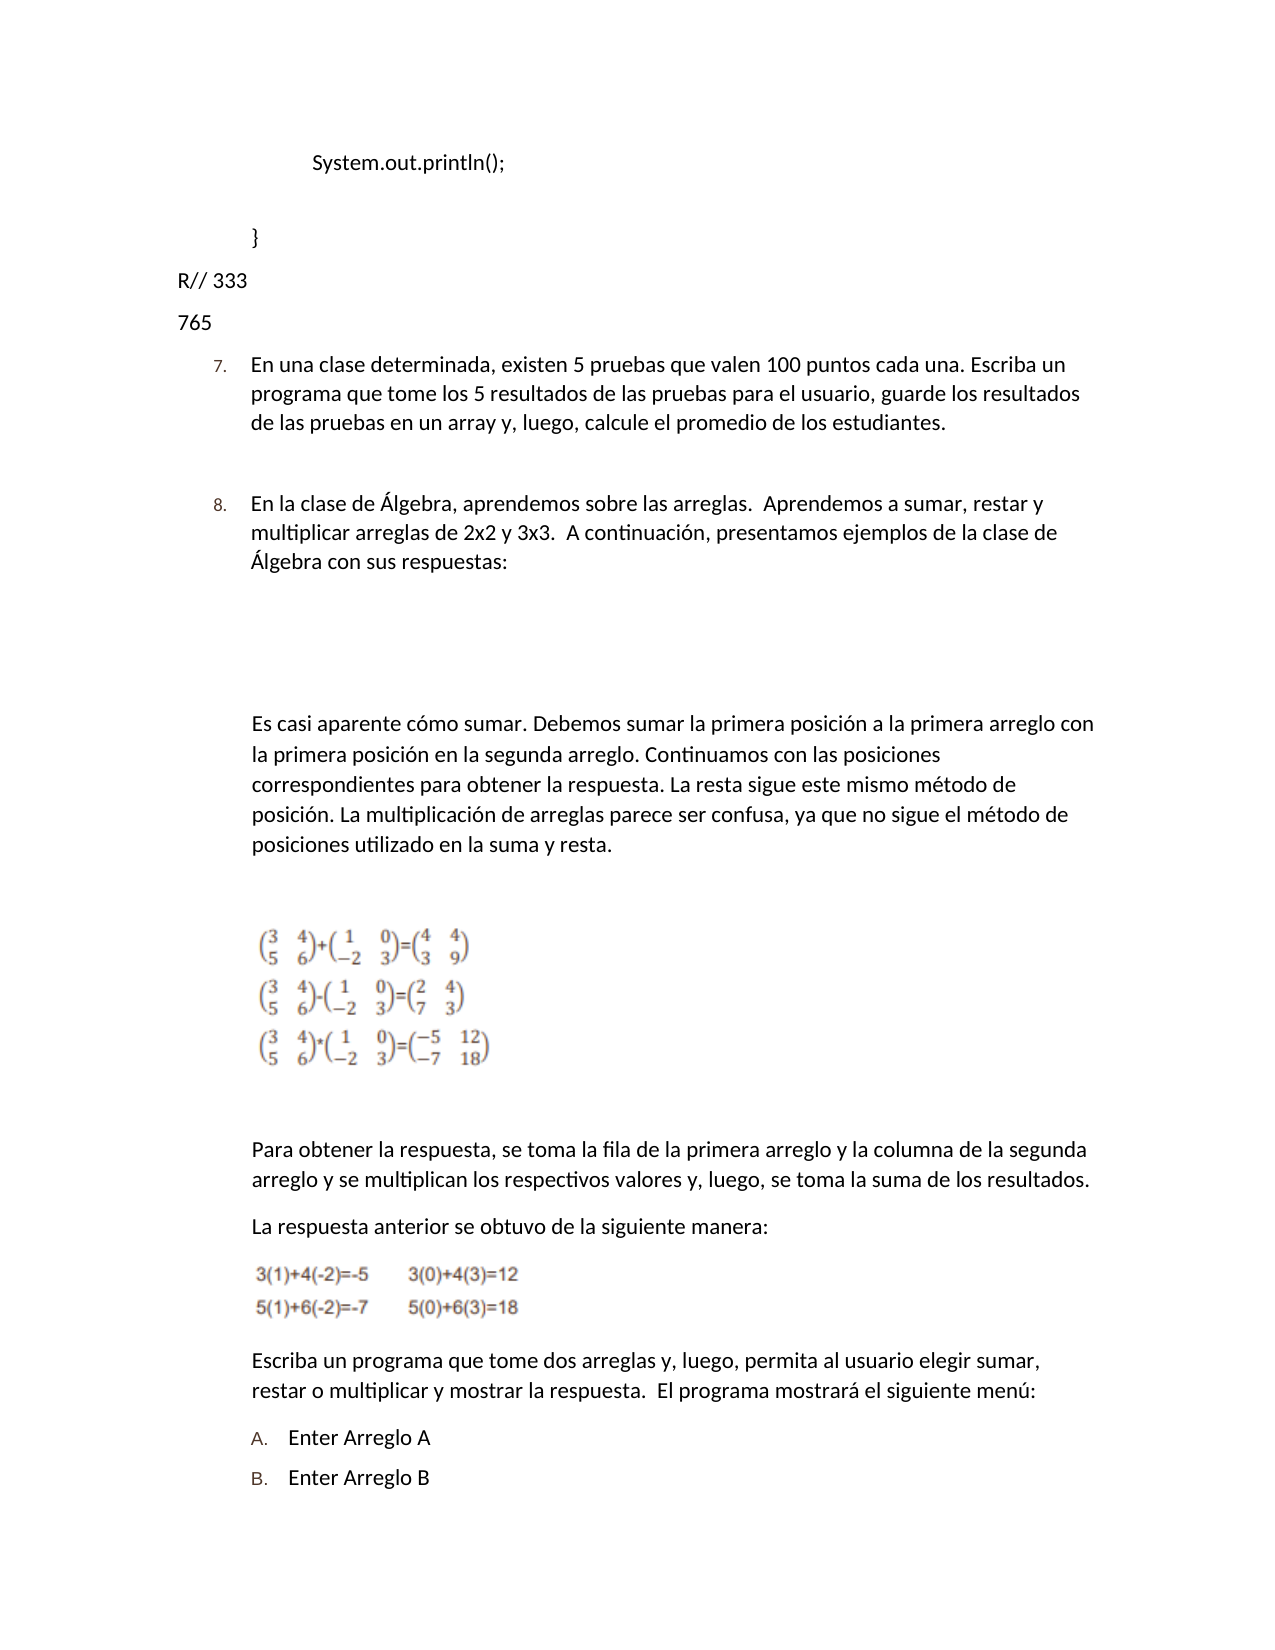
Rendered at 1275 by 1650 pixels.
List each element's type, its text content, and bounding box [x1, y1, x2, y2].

list En la clase de Álgebra, aprendemos sobre las arreglas. Aprendemos a sumar, restar y multiplicar arreglas de 2x2 y 3x3. A continuación, presentamos ejemplos de la clase de Álgebra con sus respuestas: [213, 489, 1098, 575]
text 765 [177, 308, 1098, 336]
list Enter Arreglo A [251, 1423, 1098, 1451]
picture [251, 924, 494, 1073]
text Es casi aparente cómo sumar. Debemos sumar la primera posición a la primera arreglo con la primera posición en la segunda arreglo. Continuamos con las posiciones correspondientes para obtener la respuesta. La resta sigue este mismo método de posición. La multiplicación de arreglas parece ser confusa, ya que no sigue el método de posiciones utilizado en la suma y resta. [252, 709, 1098, 858]
text System.out.println(); [177, 148, 1098, 176]
text La respuesta anterior se obtuvo de la siguiente manera: [252, 1212, 1098, 1241]
text Escriba un programa que tome dos arreglas y, luego, permita al usuario elegir sumar, restar o multiplicar y mostrar la respuesta. El programa mostrará el siguiente menú: [252, 1346, 1098, 1404]
list Enter Arreglo B [251, 1463, 1098, 1491]
list En una clase determinada, existen 5 pruebas que valen 100 puntos cada una. Escriba un programa que tome los 5 resultados de las pruebas para el usuario, guarde los resultados de las pruebas en un array y, luego, calcule el promedio de los estudiantes. [213, 350, 1098, 436]
picture [251, 1259, 531, 1333]
text Para obtener la respuesta, se toma la fila de la primera arreglo y la columna de la segunda arreglo y se multiplican los respectivos valores y, luego, se toma la suma de los resultados. [252, 1135, 1098, 1194]
text R// 333 [177, 267, 1098, 294]
